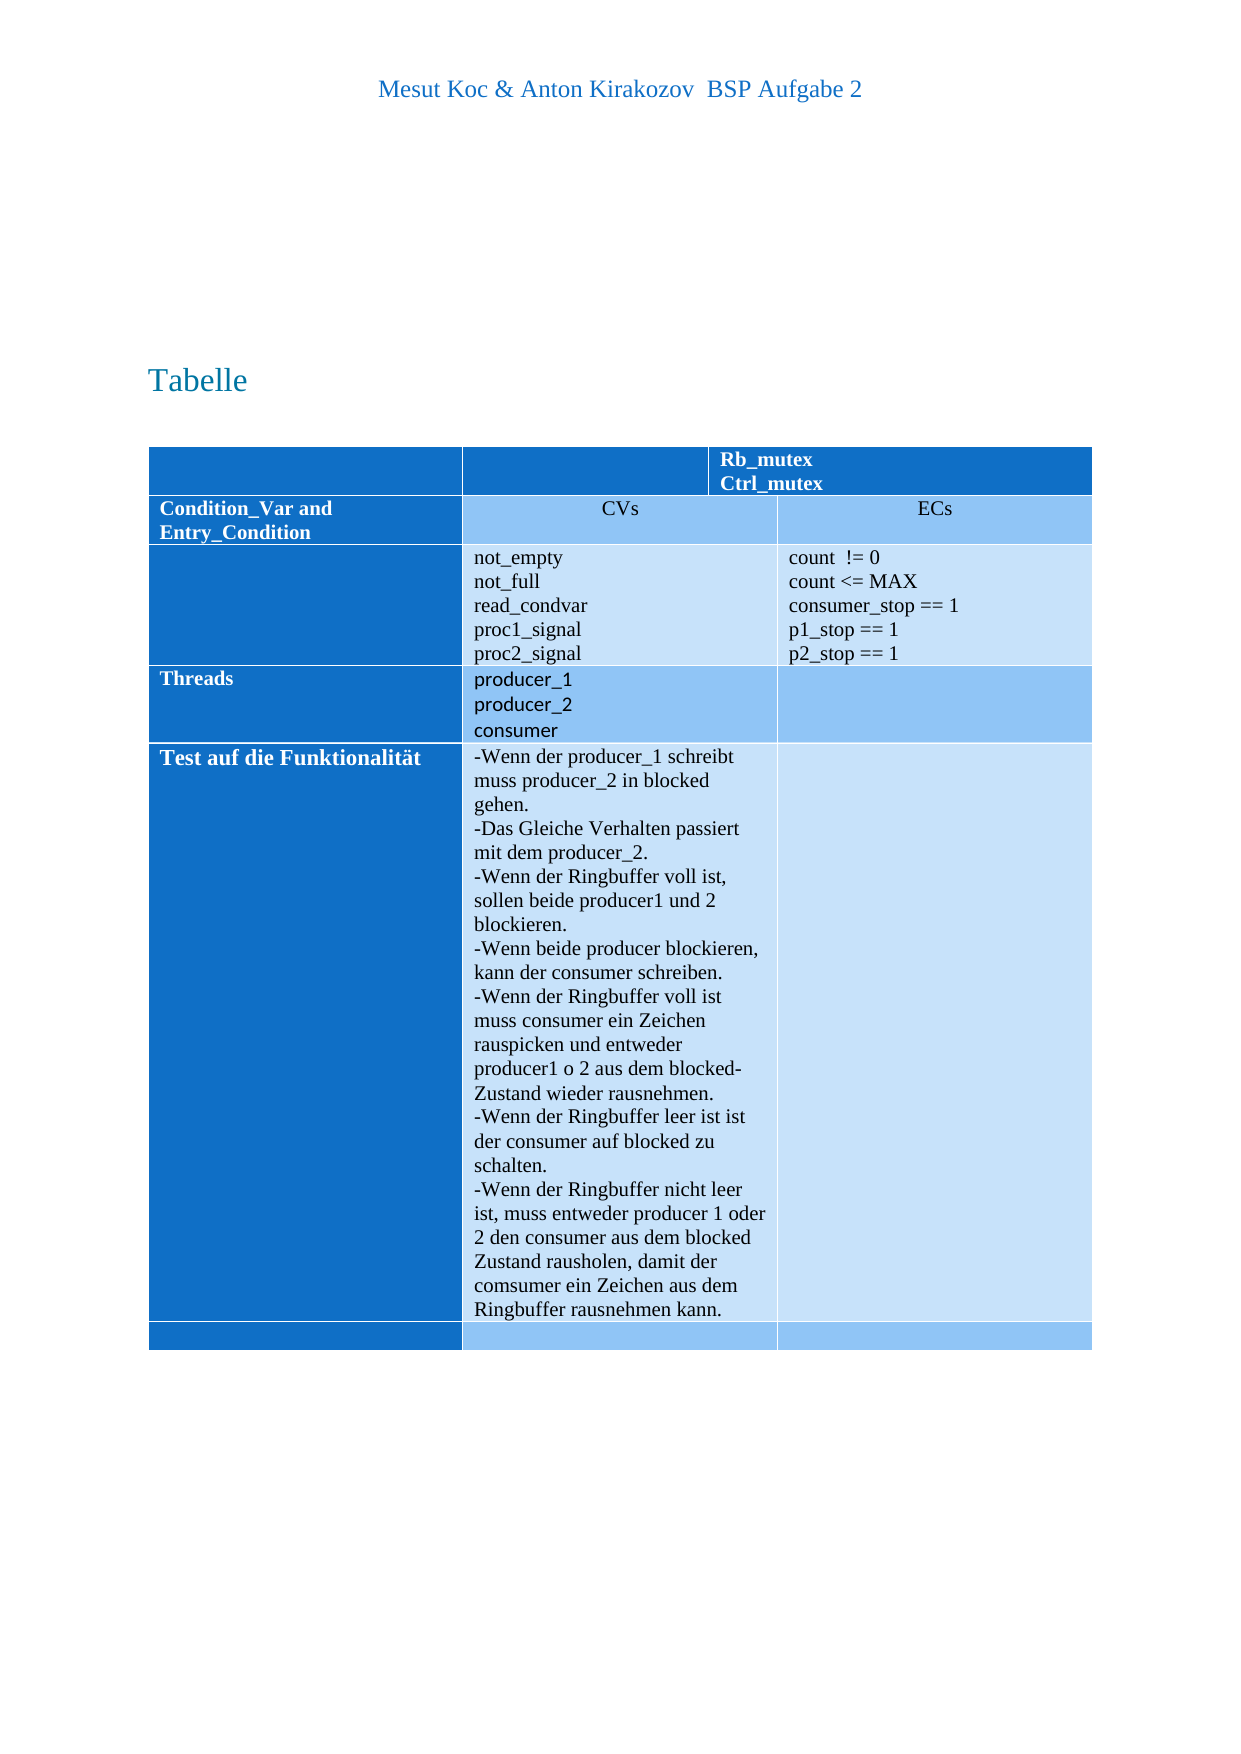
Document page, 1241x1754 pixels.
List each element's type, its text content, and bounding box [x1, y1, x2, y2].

subtitle Tabelle [148, 360, 1093, 399]
table_cell ECs [778, 496, 1092, 544]
table_cell CVs [463, 496, 777, 544]
table_header [463, 447, 708, 495]
table_header Rb_mutex Ctrl_mutex [709, 447, 1092, 495]
table_cell -Wenn der producer_1 schreibt muss producer_2 in blocked gehen. -Das Gleiche Verhalten passiert mit dem producer_2. -Wenn der Ringbuffer voll ist, sollen beide producer1 und 2 blockieren. -Wenn beide producer blockieren, kann der consumer schreiben. -Wenn der Ringbuffer voll ist muss consumer ein Zeichen rauspicken und entweder producer1 o 2 aus dem blocked-Zustand wieder rausnehmen. -Wenn der Ringbuffer leer ist ist der consumer auf blocked zu schalten. -Wenn der Ringbuffer nicht leer ist, muss entweder producer 1 oder 2 den consumer aus dem blocked Zustand rausholen, damit der comsumer ein Zeichen aus dem Ringbuffer rausnehmen kann. [463, 744, 777, 1321]
table_cell [778, 1322, 1092, 1350]
table_cell Threads [149, 666, 462, 742]
table_cell not_empty not_full read_condvar proc1_signal proc2_signal [463, 545, 777, 665]
table_cell [778, 744, 1092, 1321]
table_cell producer_1 producer_2 consumer [463, 666, 777, 742]
table_cell [463, 1322, 777, 1350]
table_cell [149, 1322, 462, 1350]
table_cell [149, 545, 462, 665]
table_header [149, 447, 462, 495]
table_cell Condition_Var and Entry_Condition [149, 496, 462, 544]
table_cell [778, 666, 1092, 742]
table_cell count != 0 count <= MAX consumer_stop == 1 p1_stop == 1 p2_stop == 1 [778, 545, 1092, 665]
table_cell Test auf die Funktionalität [149, 744, 462, 1321]
